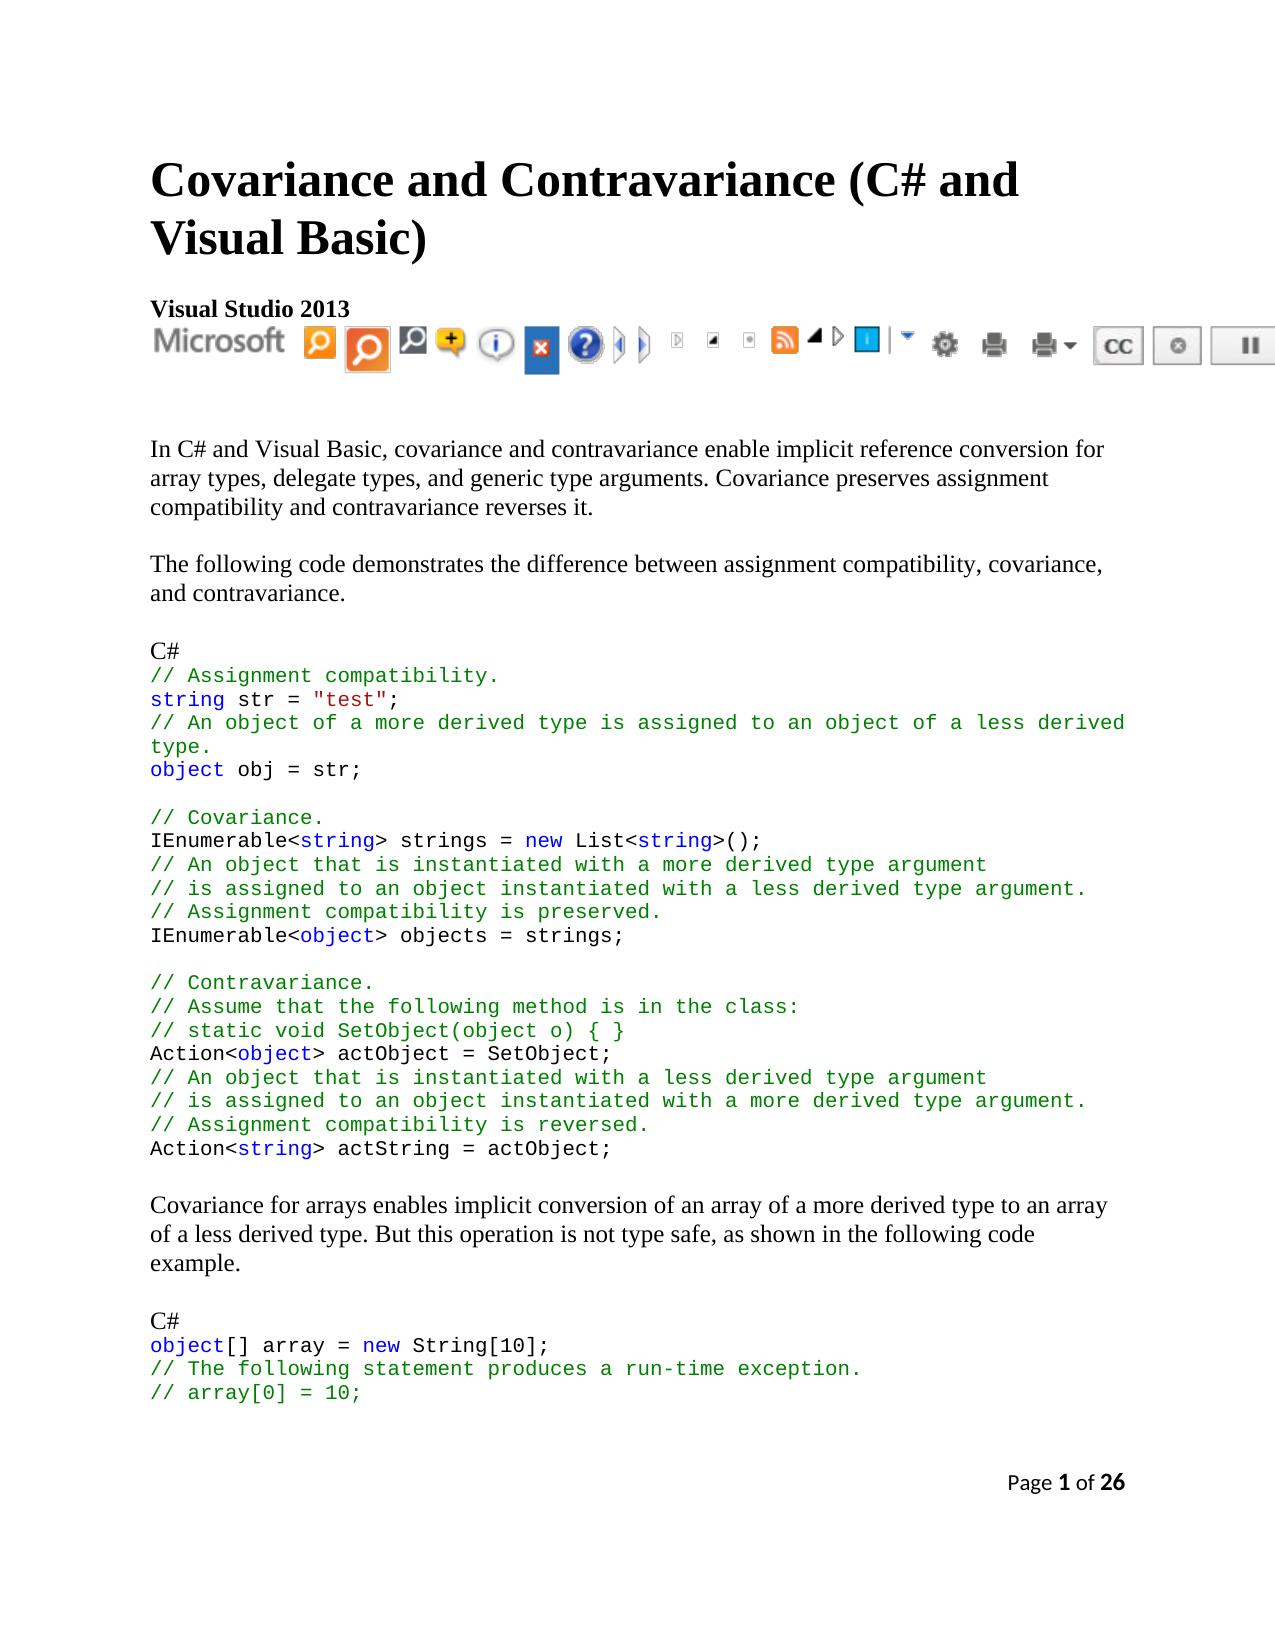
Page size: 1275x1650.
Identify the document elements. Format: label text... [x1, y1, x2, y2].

text // array[0] = 10; [150, 1382, 1125, 1406]
text // The following statement produces a run-time exception. [150, 1358, 1125, 1382]
text // Assignment compatibility is reversed. [150, 1114, 1125, 1138]
text // static void SetObject(object o) { } [150, 1019, 1125, 1043]
text In C# and Visual Basic, covariance and contravariance enable implicit reference conversion for array types, delegate types, and generic type arguments. Covariance preserves assignment compatibility and contravariance reverses it. [150, 434, 1125, 520]
text Covariance and Contravariance (C# and Visual Basic) [150, 150, 1125, 265]
text // Covariance. [150, 807, 1125, 830]
text // An object of a more derived type is assigned to an object of a less derived type. [150, 712, 1125, 759]
text IEnumerable<object> objects = strings; [150, 925, 1125, 949]
text // Contravariance. [150, 972, 1125, 996]
text IEnumerable<string> strings = new List<string>(); [150, 830, 1125, 854]
text C# [150, 1306, 1125, 1335]
text Visual Studio 2013 [150, 294, 1125, 322]
text string str = "test"; [150, 688, 1125, 712]
text // Assignment compatibility. [150, 665, 1125, 688]
picture [150, 322, 1275, 405]
text The following code demonstrates the difference between assignment compatibility, covariance, and contravariance. [150, 549, 1125, 607]
text C# [150, 636, 1125, 665]
text // is assigned to an object instantiated with a less derived type argument. [150, 878, 1125, 901]
text // is assigned to an object instantiated with a more derived type argument. [150, 1091, 1125, 1114]
text Covariance for arrays enables implicit conversion of an array of a more derived type to an array of a less derived type. But this operation is not type safe, as shown in the following code example. [150, 1191, 1125, 1277]
text // Assume that the following method is in the class: [150, 996, 1125, 1019]
text // An object that is instantiated with a more derived type argument [150, 854, 1125, 878]
text Action<object> actObject = SetObject; [150, 1043, 1125, 1067]
text object obj = str; [150, 759, 1125, 783]
text // Assignment compatibility is preserved. [150, 901, 1125, 925]
text // An object that is instantiated with a less derived type argument [150, 1067, 1125, 1091]
text object[] array = new String[10]; [150, 1335, 1125, 1358]
text Action<string> actString = actObject; [150, 1138, 1125, 1161]
